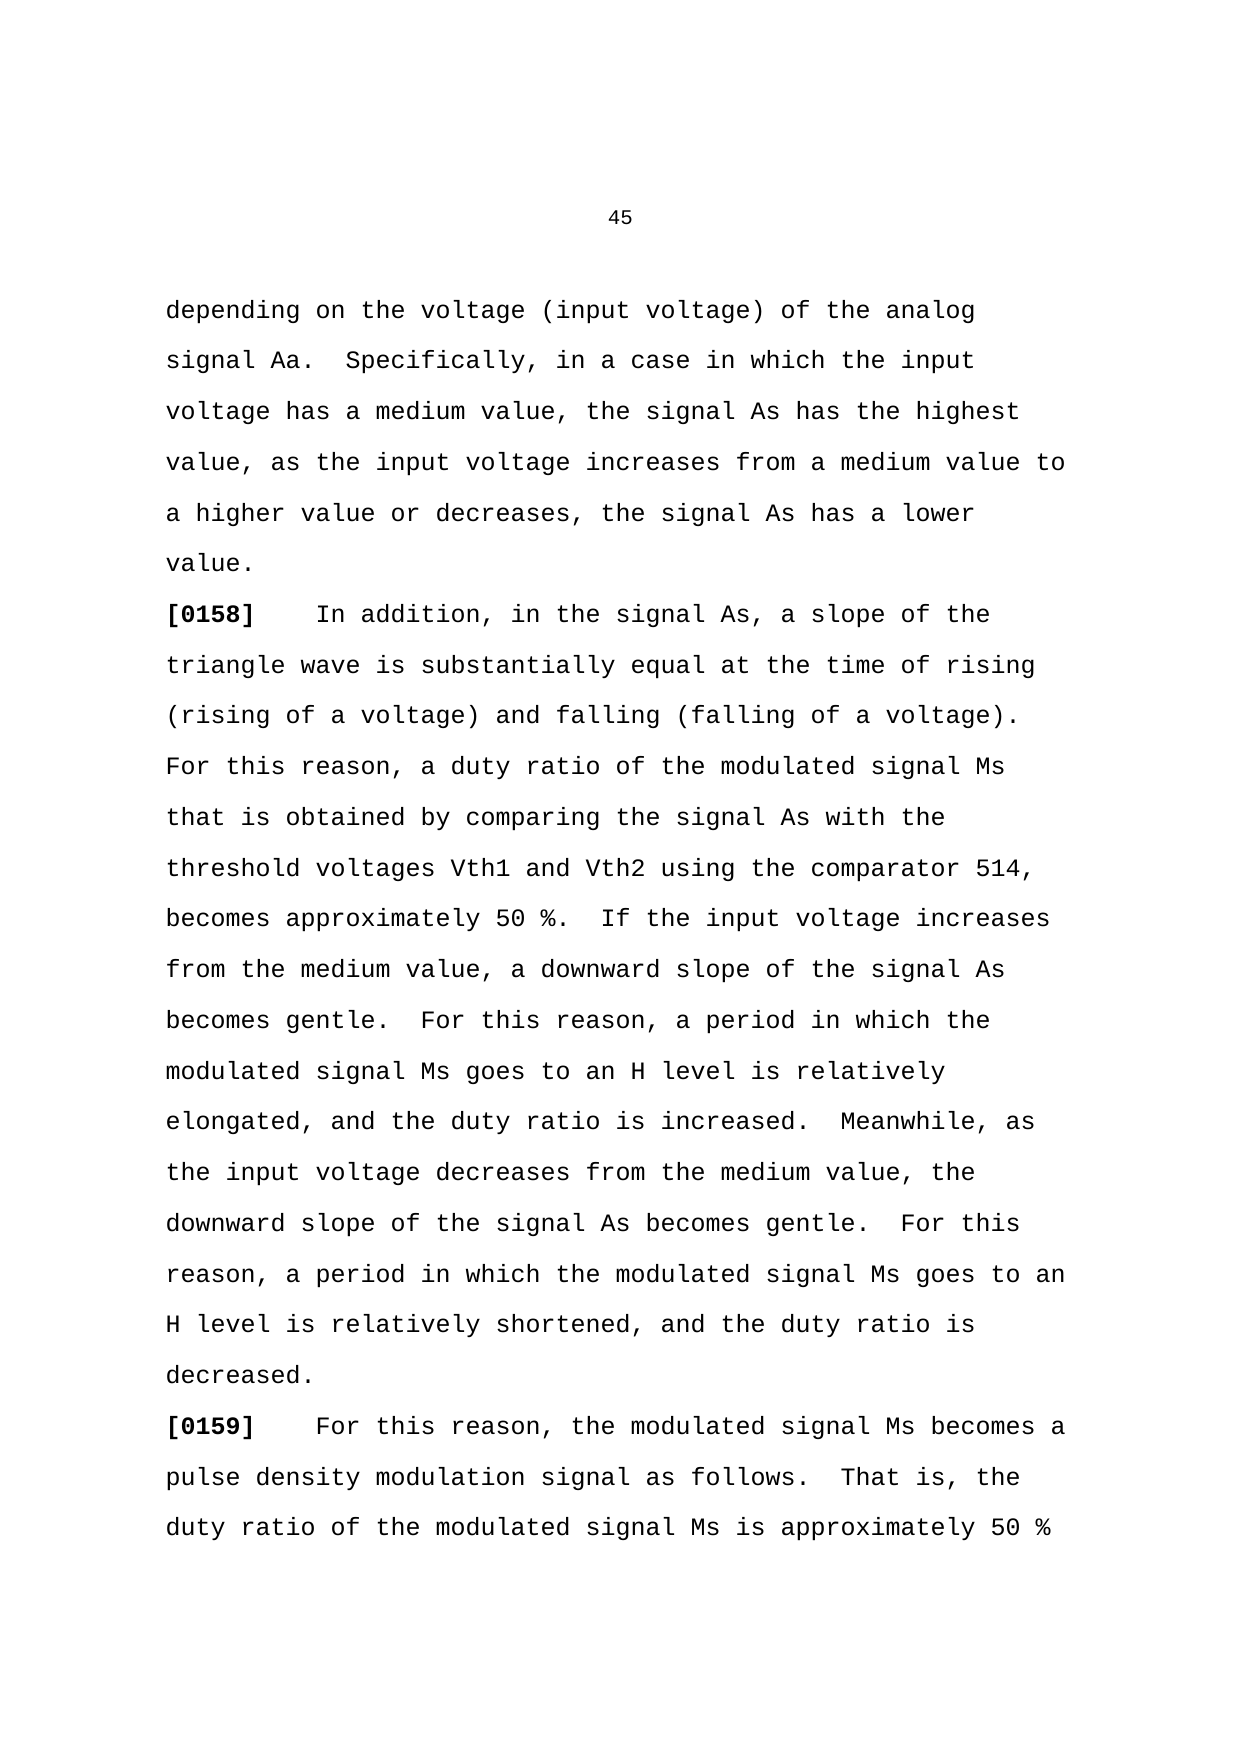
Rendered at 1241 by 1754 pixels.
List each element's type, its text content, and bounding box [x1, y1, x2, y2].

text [165, 1394, 1075, 1546]
text [0158] In addition, in the signal As, a slope of the triangle wave is substantially equal at the time of rising (rising of a voltage) and falling (falling of a voltage). For this reason, a duty ratio of the modulated signal Ms that is obtained by comparing the signal As with the threshold voltages Vth1 and Vth2 using the comparator 514, becomes approximately 50 %. If the input voltage increases from the medium value, a downward slope of the signal As becomes gentle. For this reason, a period in which the modulated signal Ms goes to an H level is relatively elongated, and the duty ratio is increased. Meanwhile, as the input voltage decreases from the medium value, the downward slope of the signal As becomes gentle. For this reason, a period in which the modulated signal Ms goes to an H level is relatively shortened, and the duty ratio is decreased. [165, 582, 1075, 1394]
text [165, 278, 1075, 582]
